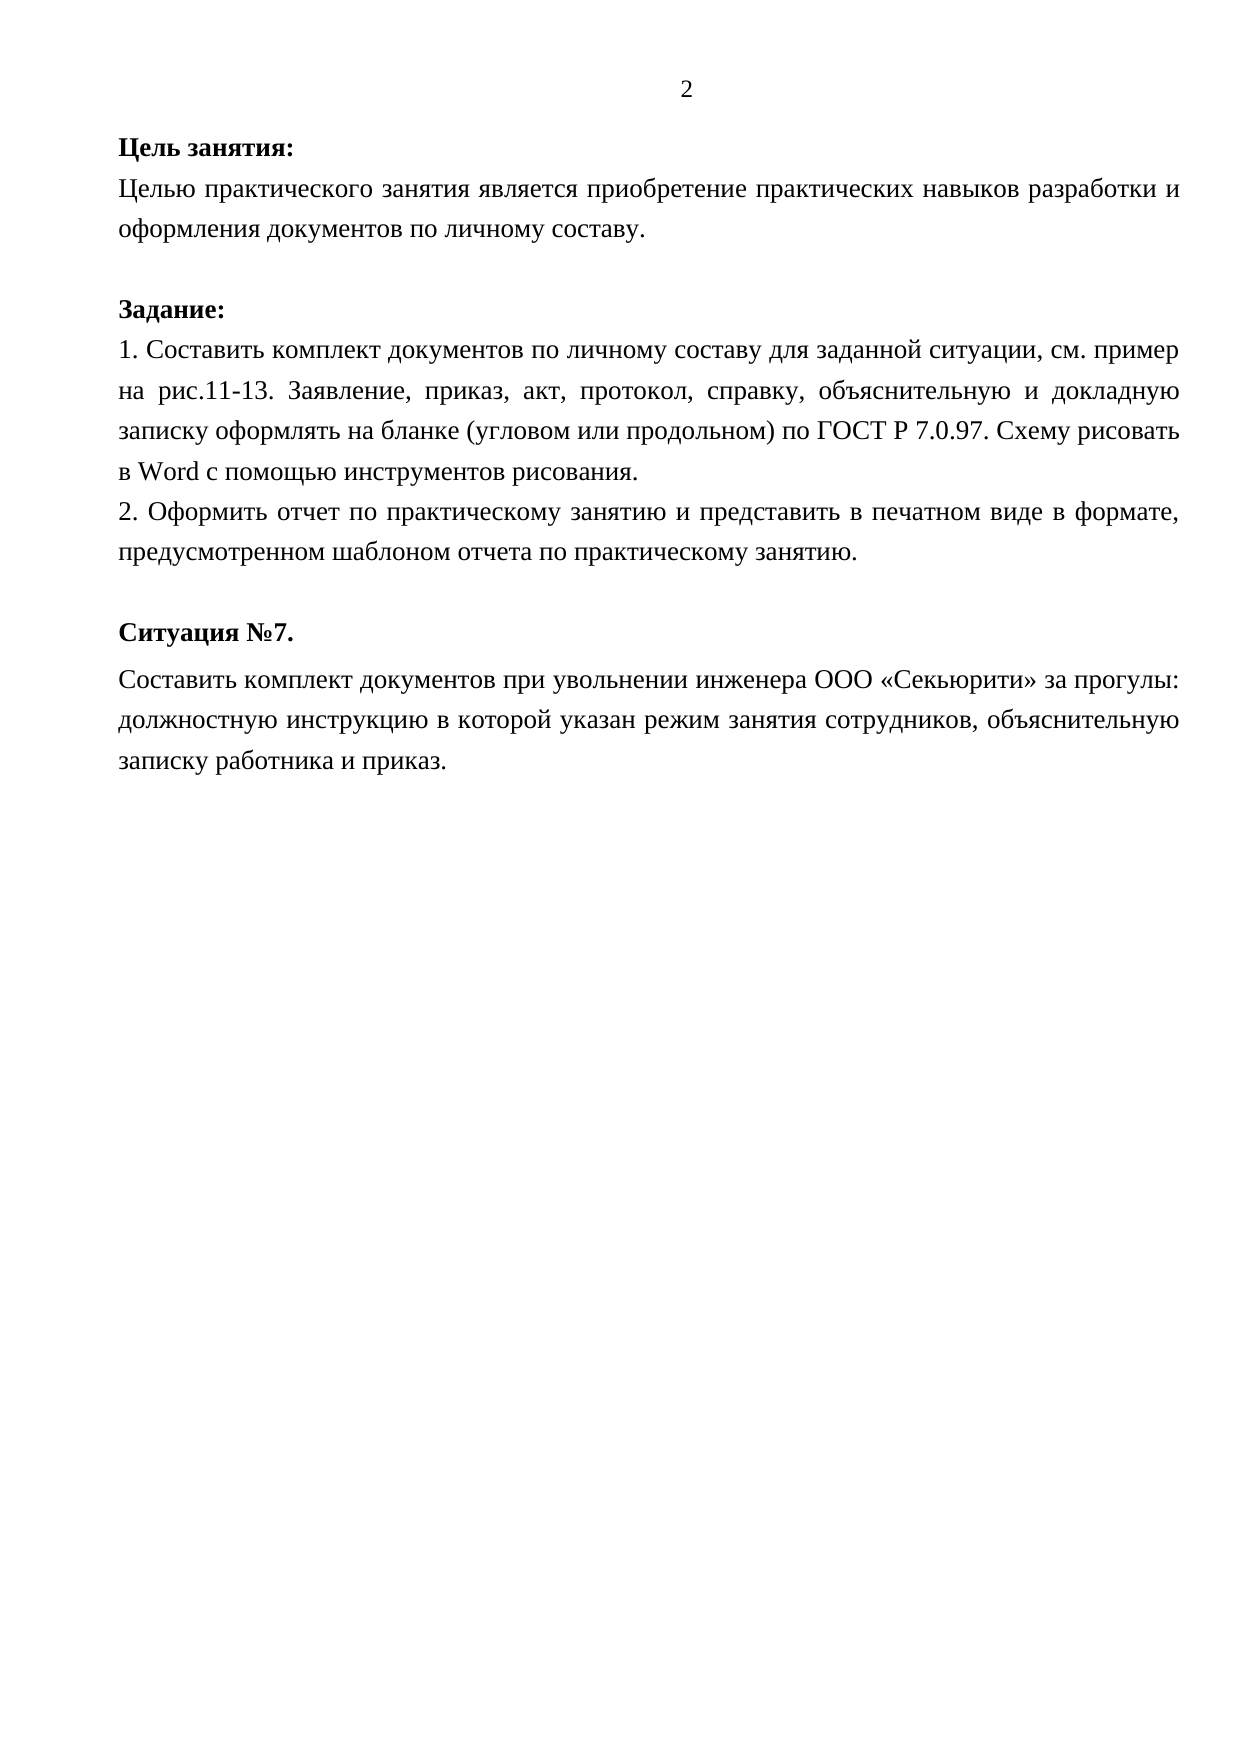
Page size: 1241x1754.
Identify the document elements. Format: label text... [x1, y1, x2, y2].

text Задание: [118, 293, 1181, 324]
text Целью практического занятия является приобретение практических навыков разработки и оформления документов по личному составу. [118, 172, 1181, 243]
text Составить комплект документов при увольнении инженера ООО «Секьюрити» за прогулы: должностную инструкцию в которой указан режим занятия сотрудников, объяснительную записку работника и приказ. [118, 663, 1181, 775]
text Цель занятия: [118, 131, 1181, 162]
text 1. Составить комплект документов по личному составу для заданной ситуации, см. пример на рис.11-13. Заявление, приказ, акт, протокол, справку, объяснительную и докладную записку оформлять на бланке (угловом или продольном) по ГОСТ Р 7.0.97. Схему рисовать в Word с помощью инструментов рисования. [118, 333, 1181, 486]
text 2. Оформить отчет по практическому занятию и представить в печатном виде в формате, предусмотренном шаблоном отчета по практическому занятию. [118, 495, 1181, 567]
text Ситуация №7. [118, 616, 1181, 647]
